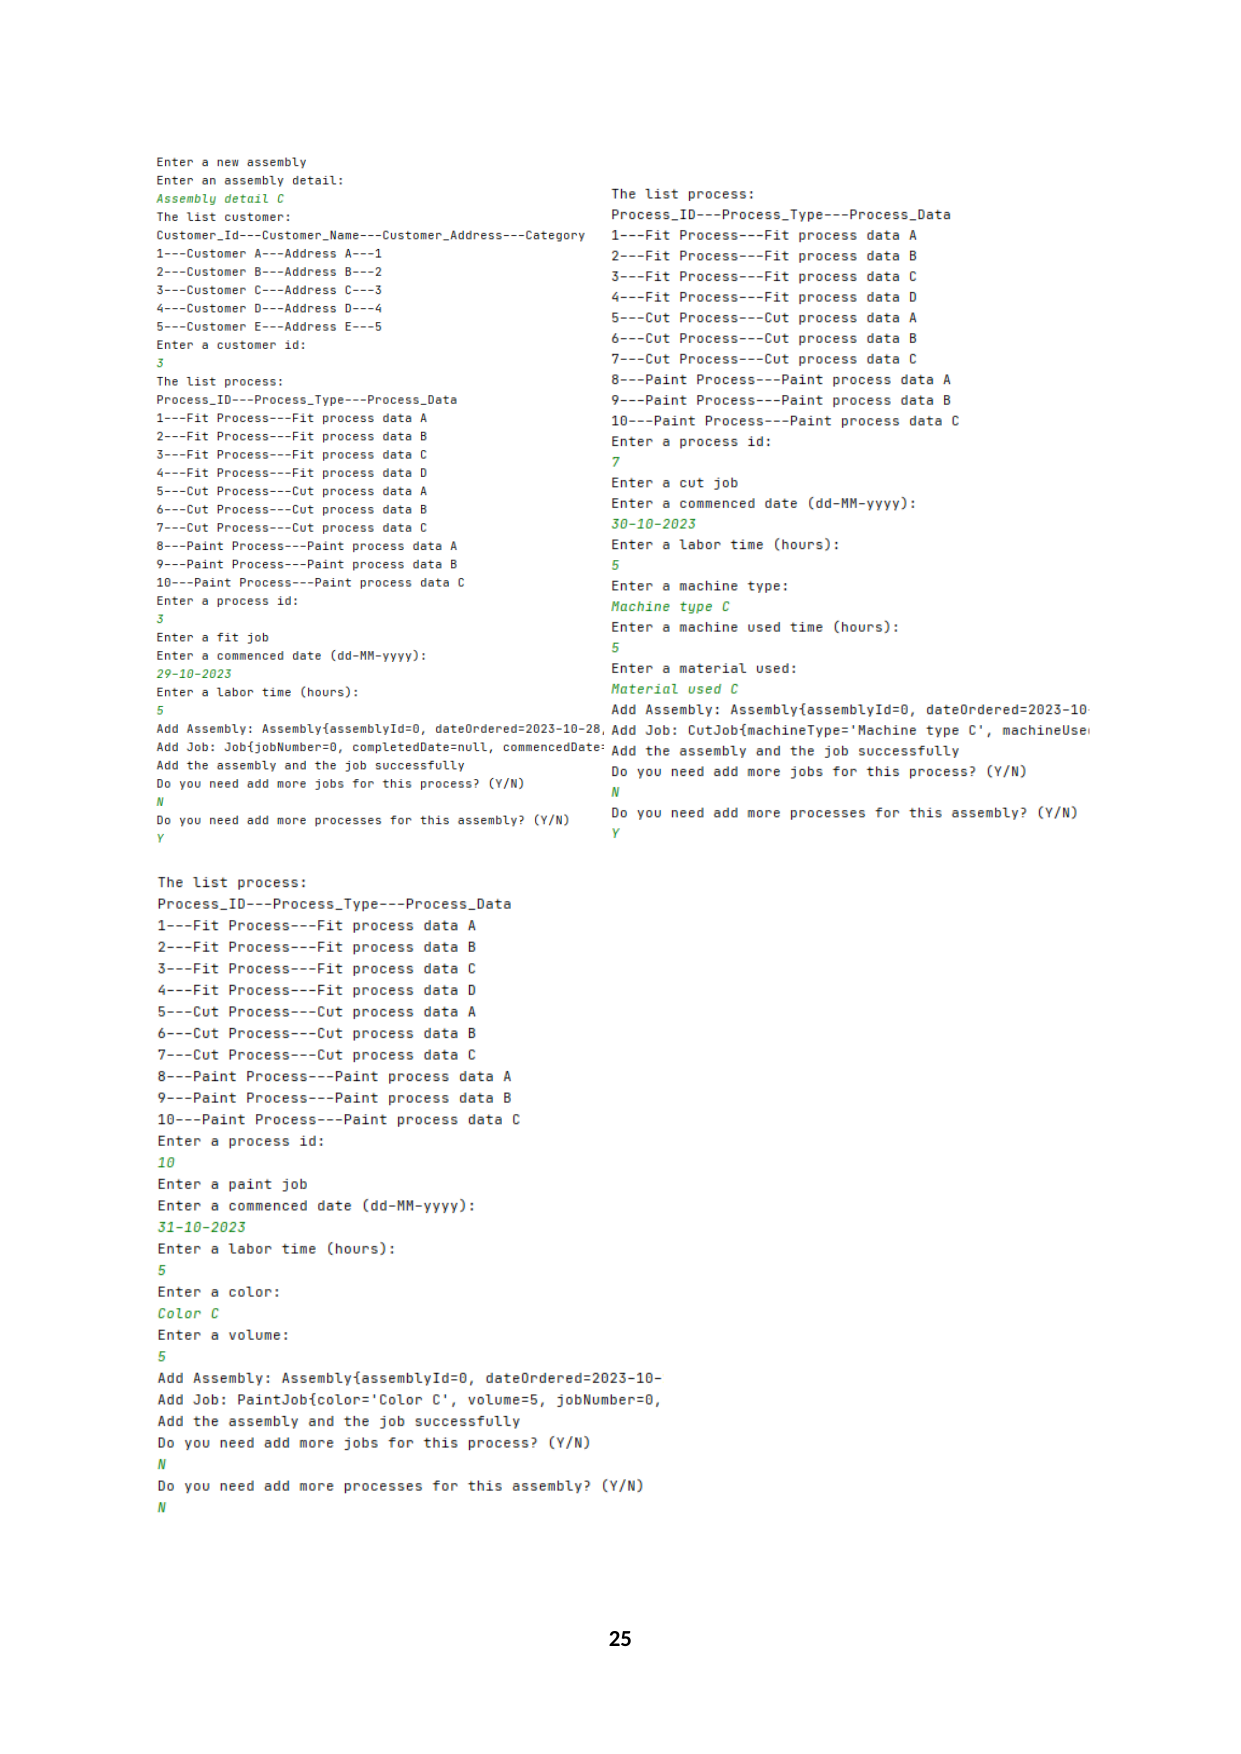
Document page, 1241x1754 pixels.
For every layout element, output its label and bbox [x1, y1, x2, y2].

picture [150, 867, 664, 1520]
picture [150, 150, 1090, 849]
